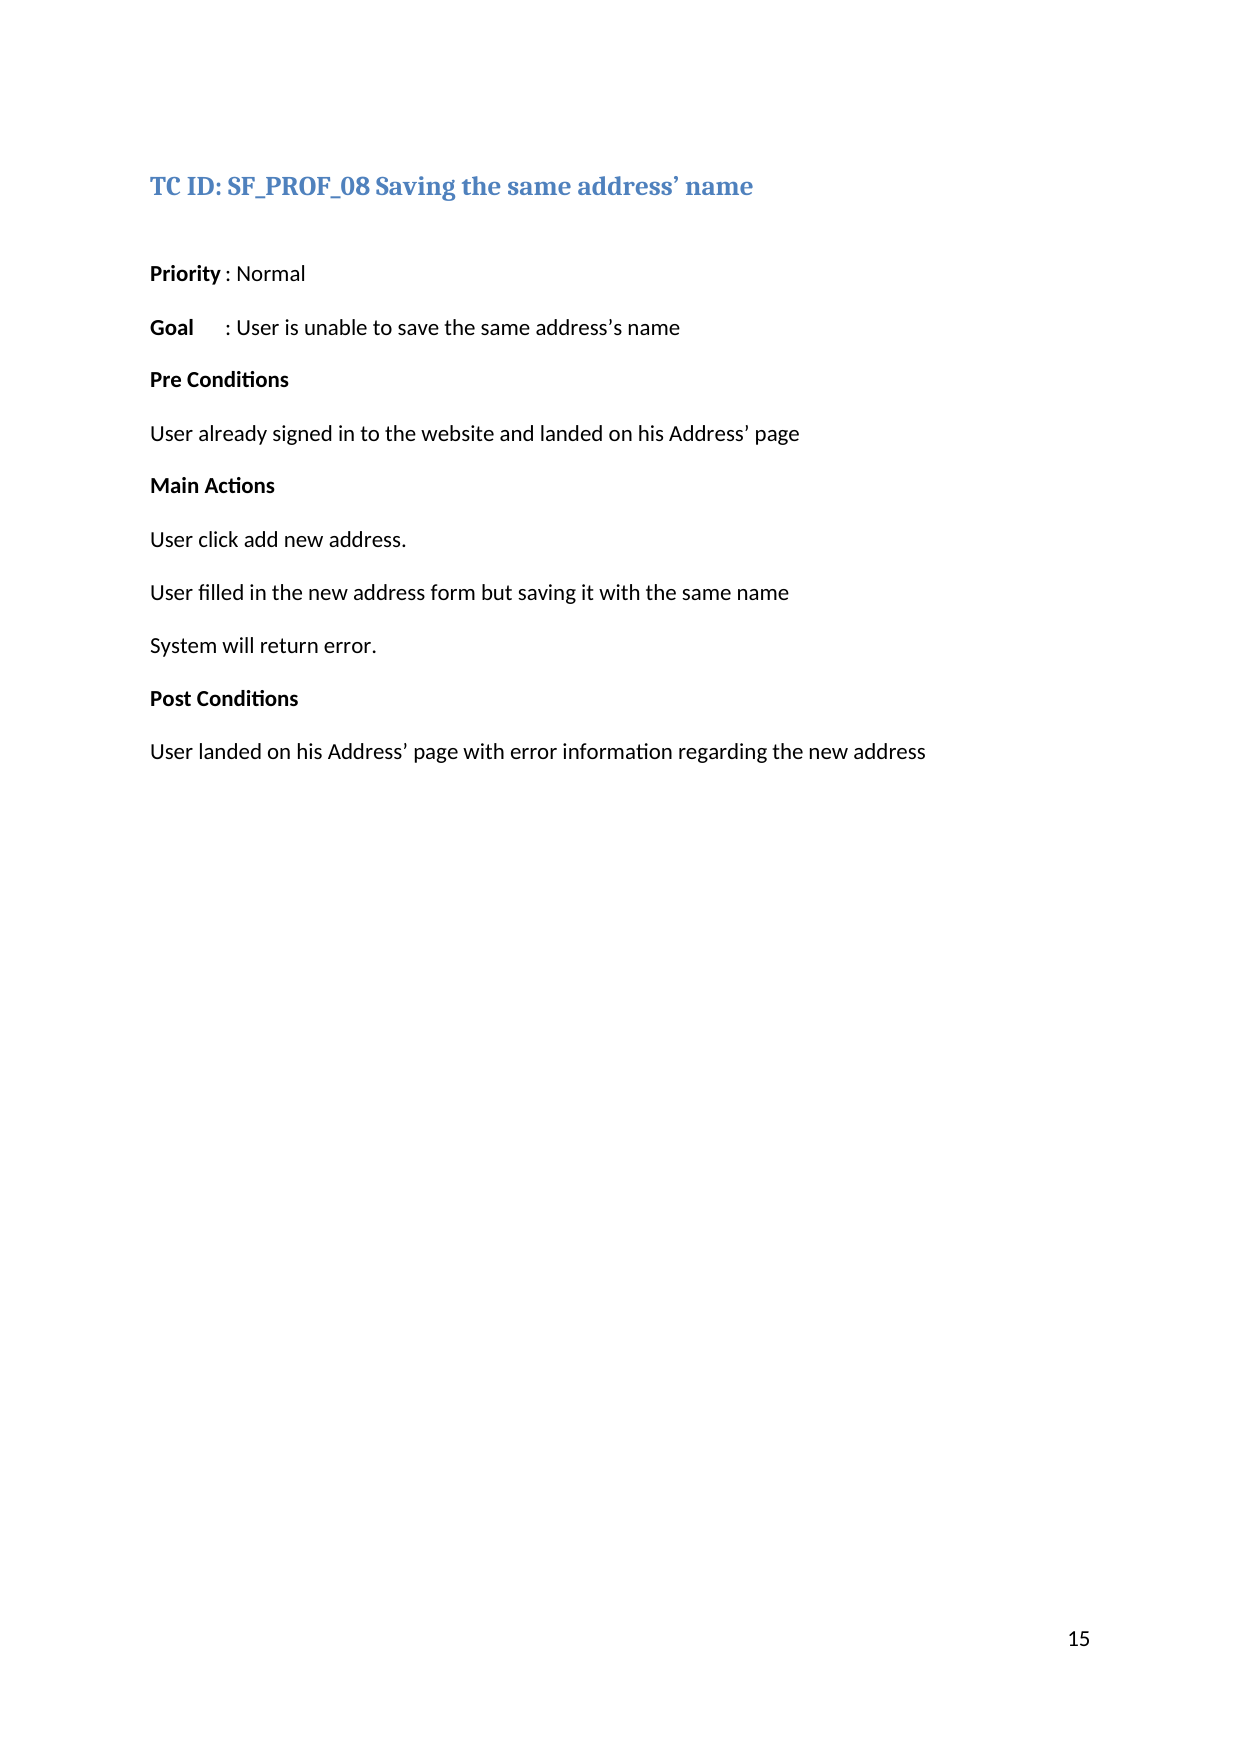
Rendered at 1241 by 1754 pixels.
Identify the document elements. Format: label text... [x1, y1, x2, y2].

text User click add new address. [150, 525, 1090, 553]
subtitle TC ID: SF_PROF_08 Saving the same address’ name [150, 171, 1090, 202]
text Pre Conditions [150, 366, 1090, 394]
text System will return error. [150, 631, 1090, 659]
text User landed on his Address’ page with error information regarding the new address [150, 737, 1090, 765]
text Priority : Normal [150, 259, 1090, 288]
text User already signed in to the website and landed on his Address’ page [150, 419, 1090, 447]
text User filled in the new address form but saving it with the same name [150, 578, 1090, 606]
text Main Actions [150, 472, 1090, 500]
text Goal : User is unable to save the same address’s name [150, 313, 1090, 341]
text Post Conditions [150, 684, 1090, 712]
